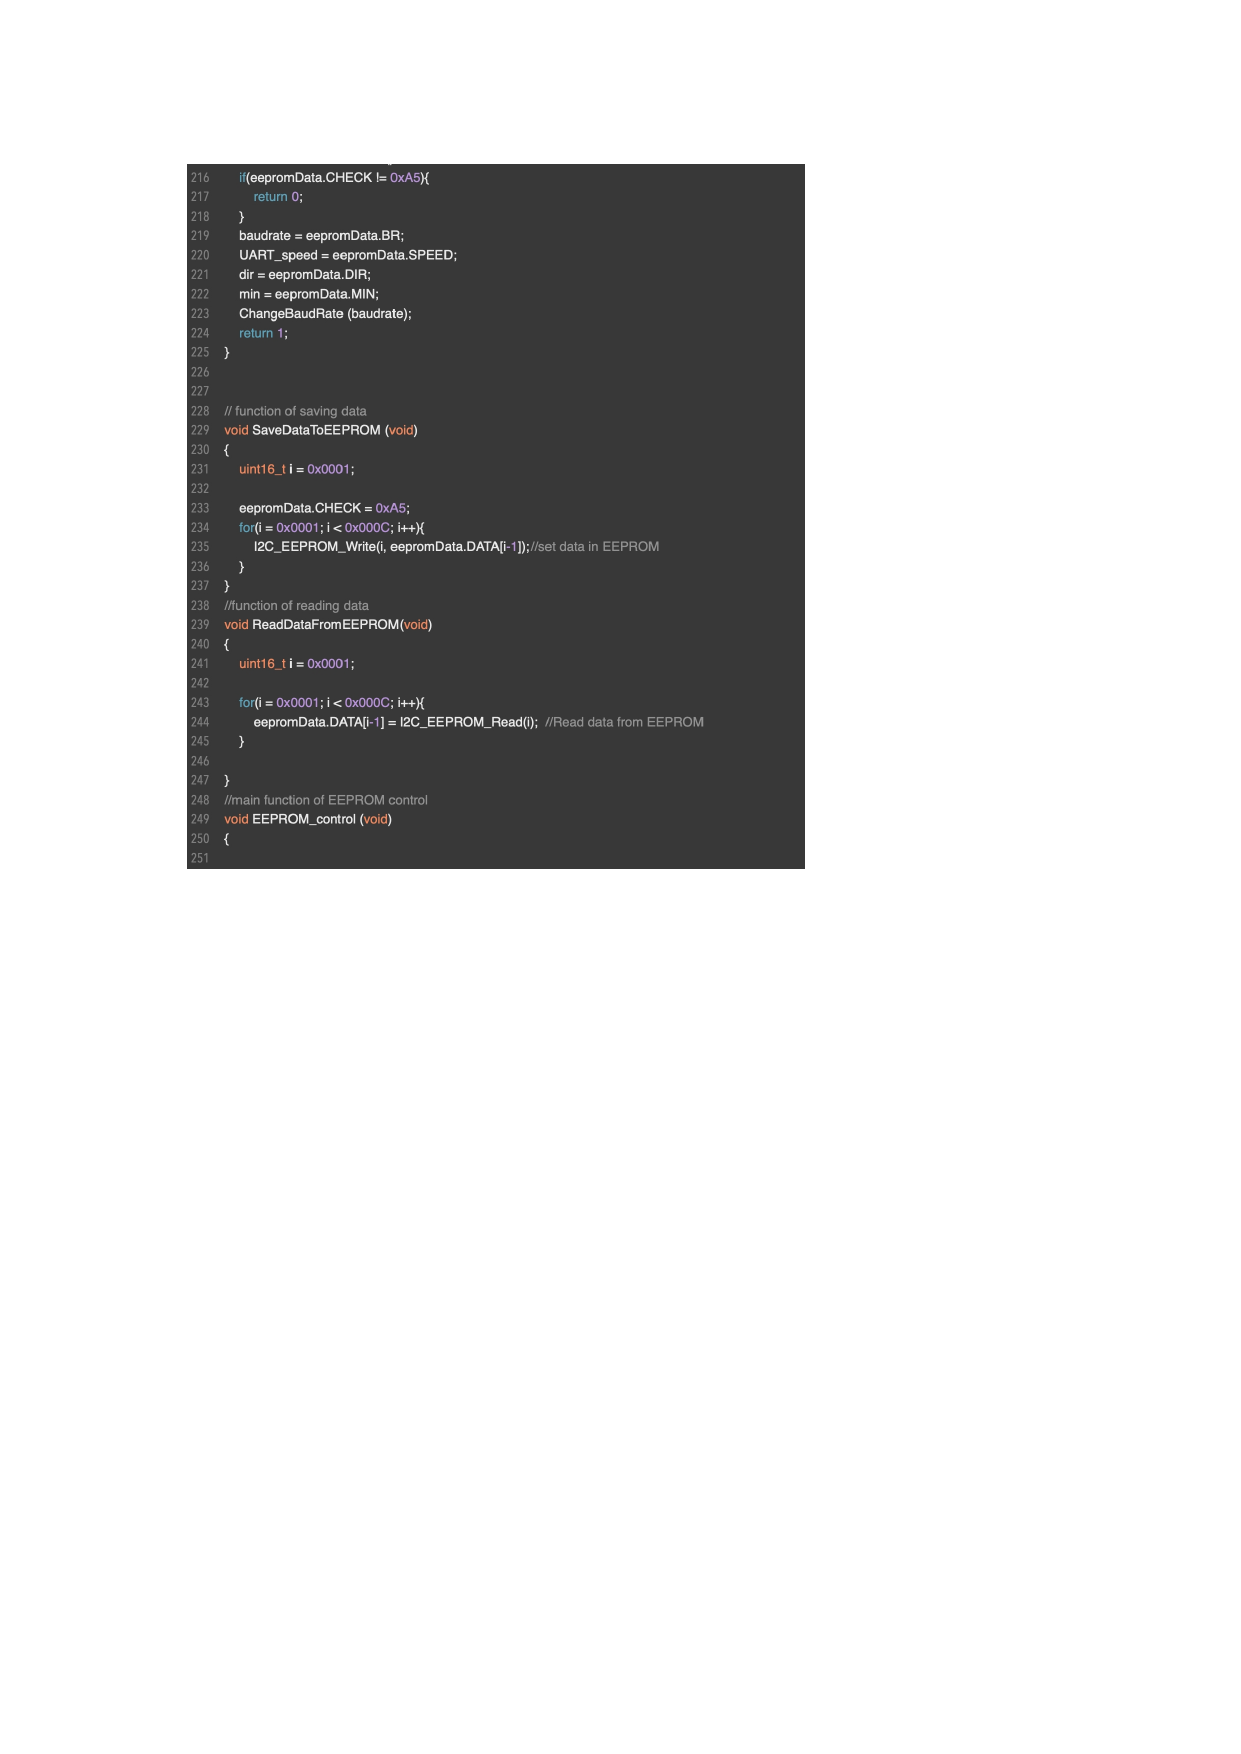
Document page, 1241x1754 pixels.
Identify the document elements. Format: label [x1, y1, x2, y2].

picture [187, 164, 805, 869]
